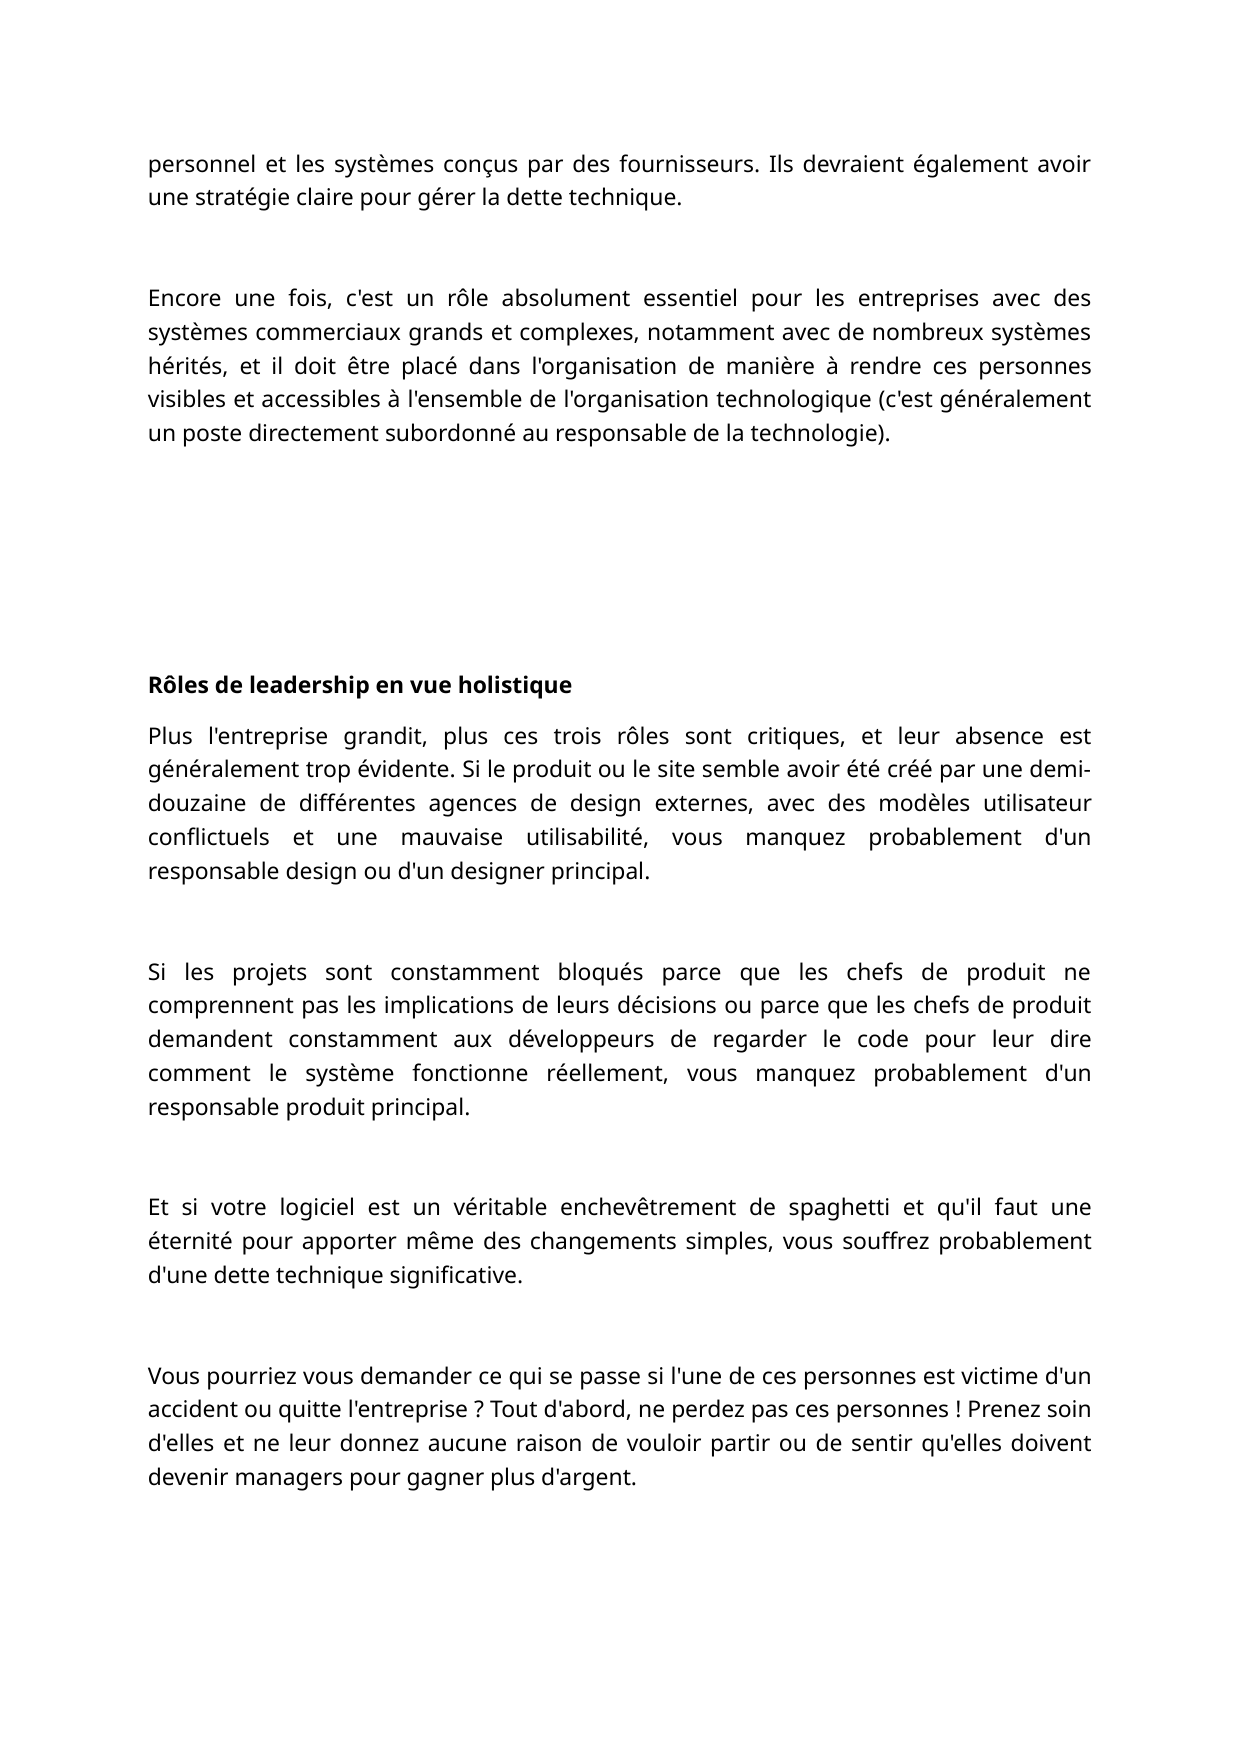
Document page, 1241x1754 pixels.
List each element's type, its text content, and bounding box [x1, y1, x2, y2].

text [148, 148, 1093, 213]
text Vous pourriez vous demander ce qui se passe si l'une de ces personnes est victime d'un accident ou quitte l'entreprise ? Tout d'abord, ne perdez pas ces personnes ! Prenez soin d'elles et ne leur donnez aucune raison de vouloir partir ou de sentir qu'elles doivent devenir managers pour gagner plus d'argent. [148, 1360, 1093, 1492]
text Et si votre logiciel est un véritable enchevêtrement de spaghetti et qu'il faut une éternité pour apporter même des changements simples, vous souffrez probablement d'une dette technique significative. [148, 1191, 1093, 1290]
text Rôles de leadership en vue holistique [148, 669, 1093, 701]
text Si les projets sont constamment bloqués parce que les chefs de produit ne comprennent pas les implications de leurs décisions ou parce que les chefs de produit demandent constamment aux développeurs de regarder le code pour leur dire comment le système fonctionne réellement, vous manquez probablement d'un responsable produit principal. [148, 956, 1093, 1122]
text Plus l'entreprise grandit, plus ces trois rôles sont critiques, et leur absence est généralement trop évidente. Si le produit ou le site semble avoir été créé par une demi-douzaine de différentes agences de design externes, avec des modèles utilisateur conflictuels et une mauvaise utilisabilité, vous manquez probablement d'un responsable design ou d'un designer principal. [148, 720, 1093, 886]
text Encore une fois, c'est un rôle absolument essentiel pour les entreprises avec des systèmes commerciaux grands et complexes, notamment avec de nombreux systèmes hérités, et il doit être placé dans l'organisation de manière à rendre ces personnes visibles et accessibles à l'ensemble de l'organisation technologique (c'est généralement un poste directement subordonné au responsable de la technologie). [148, 282, 1093, 448]
